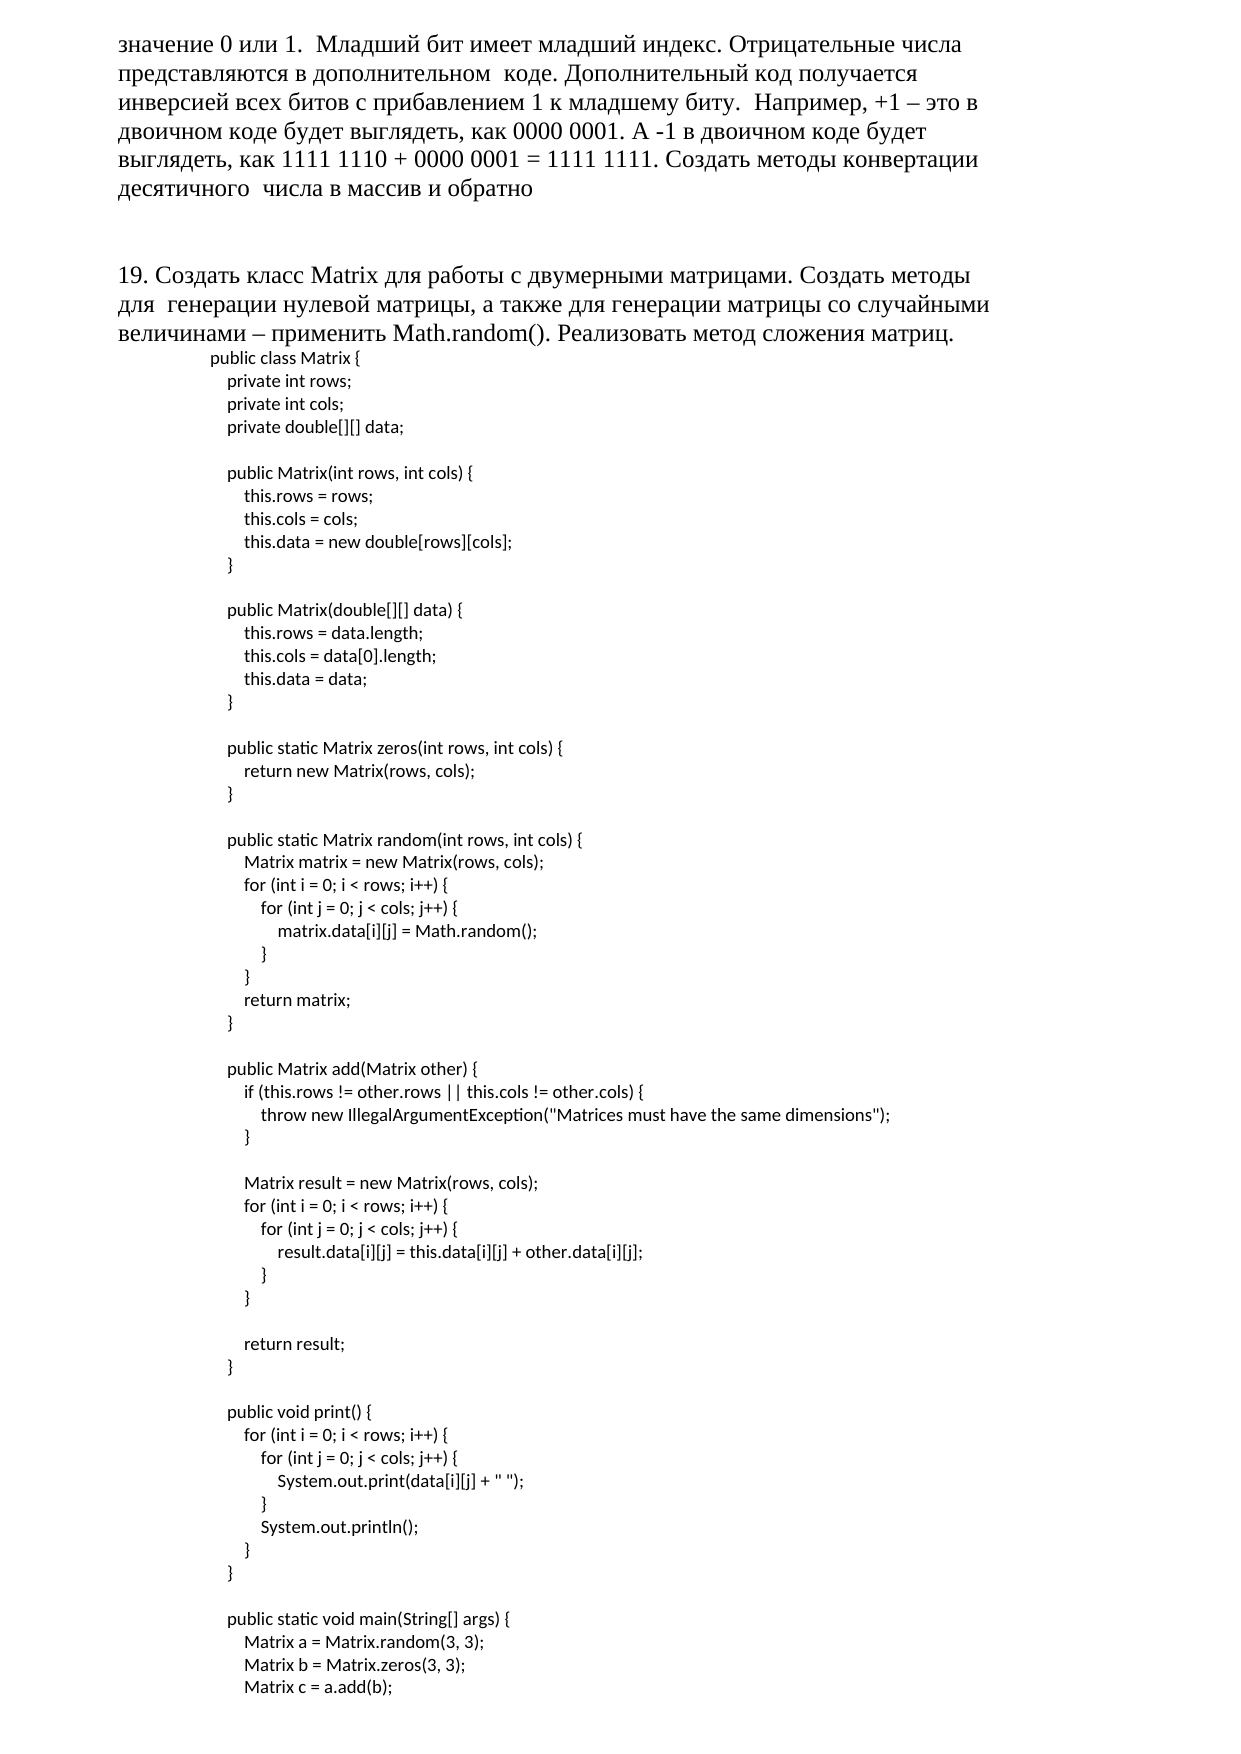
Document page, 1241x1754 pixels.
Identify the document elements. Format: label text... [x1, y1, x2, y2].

text for (int i = 0; i < rows; i++) { [118, 873, 1090, 896]
text public void print() { [118, 1401, 1090, 1423]
text public static void main(String[] args) { [118, 1607, 1090, 1630]
text public Matrix(int rows, int cols) { [118, 461, 1090, 484]
text this.cols = data[0].length; [118, 644, 1090, 667]
text return matrix; [118, 988, 1090, 1011]
text this.rows = data.length; [118, 621, 1090, 644]
text this.cols = cols; [118, 507, 1090, 530]
text } [118, 1011, 1090, 1034]
text Matrix b = Matrix.zeros(3, 3); [118, 1653, 1090, 1676]
text Matrix result = new Matrix(rows, cols); [118, 1171, 1090, 1194]
text this.rows = rows; [118, 484, 1090, 507]
text throw new IllegalArgumentException("Matrices must have the same dimensions"); [118, 1103, 1090, 1126]
text Matrix matrix = new Matrix(rows, cols); [118, 851, 1090, 873]
text if (this.rows != other.rows || this.cols != other.cols) { [118, 1080, 1090, 1103]
text this.data = data; [118, 667, 1090, 690]
text return result; [118, 1332, 1090, 1355]
text } [118, 690, 1090, 713]
text } [118, 1126, 1090, 1148]
text return new Matrix(rows, cols); [118, 759, 1090, 782]
text } [118, 782, 1090, 805]
text public class Matrix { [118, 346, 1090, 369]
text } [118, 942, 1090, 965]
text Matrix a = Matrix.random(3, 3); [118, 1630, 1090, 1653]
text public static Matrix zeros(int rows, int cols) { [118, 736, 1090, 759]
text } [118, 1355, 1090, 1378]
text } [118, 1263, 1090, 1286]
text private int cols; [118, 392, 1090, 415]
text } [118, 553, 1090, 576]
text public static Matrix random(int rows, int cols) { [118, 828, 1090, 851]
text for (int j = 0; j < cols; j++) { [118, 1217, 1090, 1240]
text } [118, 1286, 1090, 1309]
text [117, 29, 1008, 202]
text result.data[i][j] = this.data[i][j] + other.data[i][j]; [118, 1240, 1090, 1263]
text for (int j = 0; j < cols; j++) { [118, 1446, 1090, 1469]
text System.out.println(); [118, 1515, 1090, 1538]
text this.data = new double[rows][cols]; [118, 530, 1090, 553]
text System.out.print(data[i][j] + " "); [118, 1469, 1090, 1492]
text for (int i = 0; i < rows; i++) { [118, 1423, 1090, 1446]
text } [118, 1561, 1090, 1584]
text for (int i = 0; i < rows; i++) { [118, 1194, 1090, 1217]
text public Matrix(double[][] data) { [118, 598, 1090, 621]
text public Matrix add(Matrix other) { [118, 1057, 1090, 1080]
text 19. Создать класс Matrix для работы с двумерными матрицами. Создать методы для генерации нулевой матрицы, а также для генерации матрицы со случайными величинами – применить Math.random(). Реализовать метод сложения матриц. [117, 260, 1008, 346]
text private int rows; [118, 369, 1090, 392]
text for (int j = 0; j < cols; j++) { [118, 896, 1090, 919]
text matrix.data[i][j] = Math.random(); [118, 919, 1090, 942]
text private double[][] data; [118, 415, 1090, 438]
text } [118, 1538, 1090, 1561]
text } [118, 1492, 1090, 1515]
text Matrix c = a.add(b); [118, 1676, 1090, 1698]
text } [118, 965, 1090, 988]
